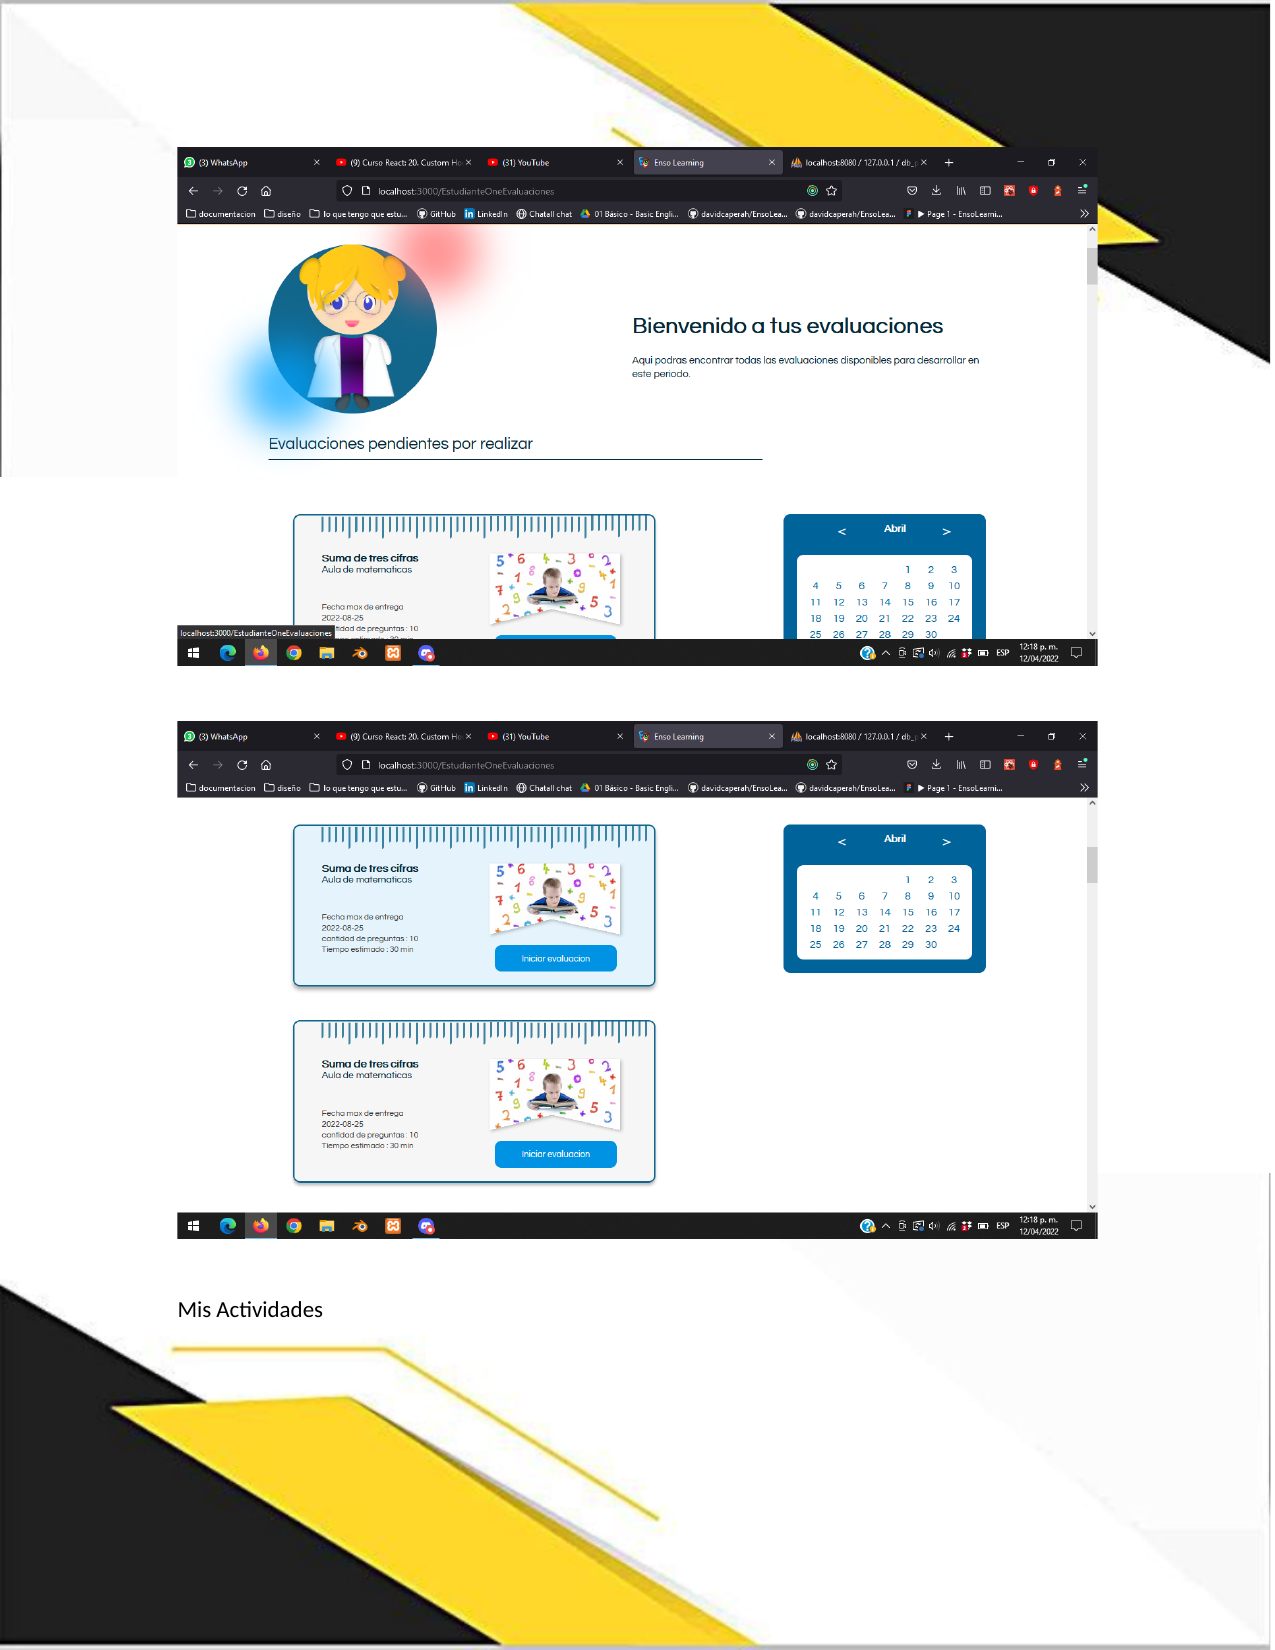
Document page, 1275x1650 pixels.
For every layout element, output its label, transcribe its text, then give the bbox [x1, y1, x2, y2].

picture [0, 0, 1271, 666]
picture [0, 721, 1271, 1650]
text Mis Actividades [177, 1295, 1098, 1323]
